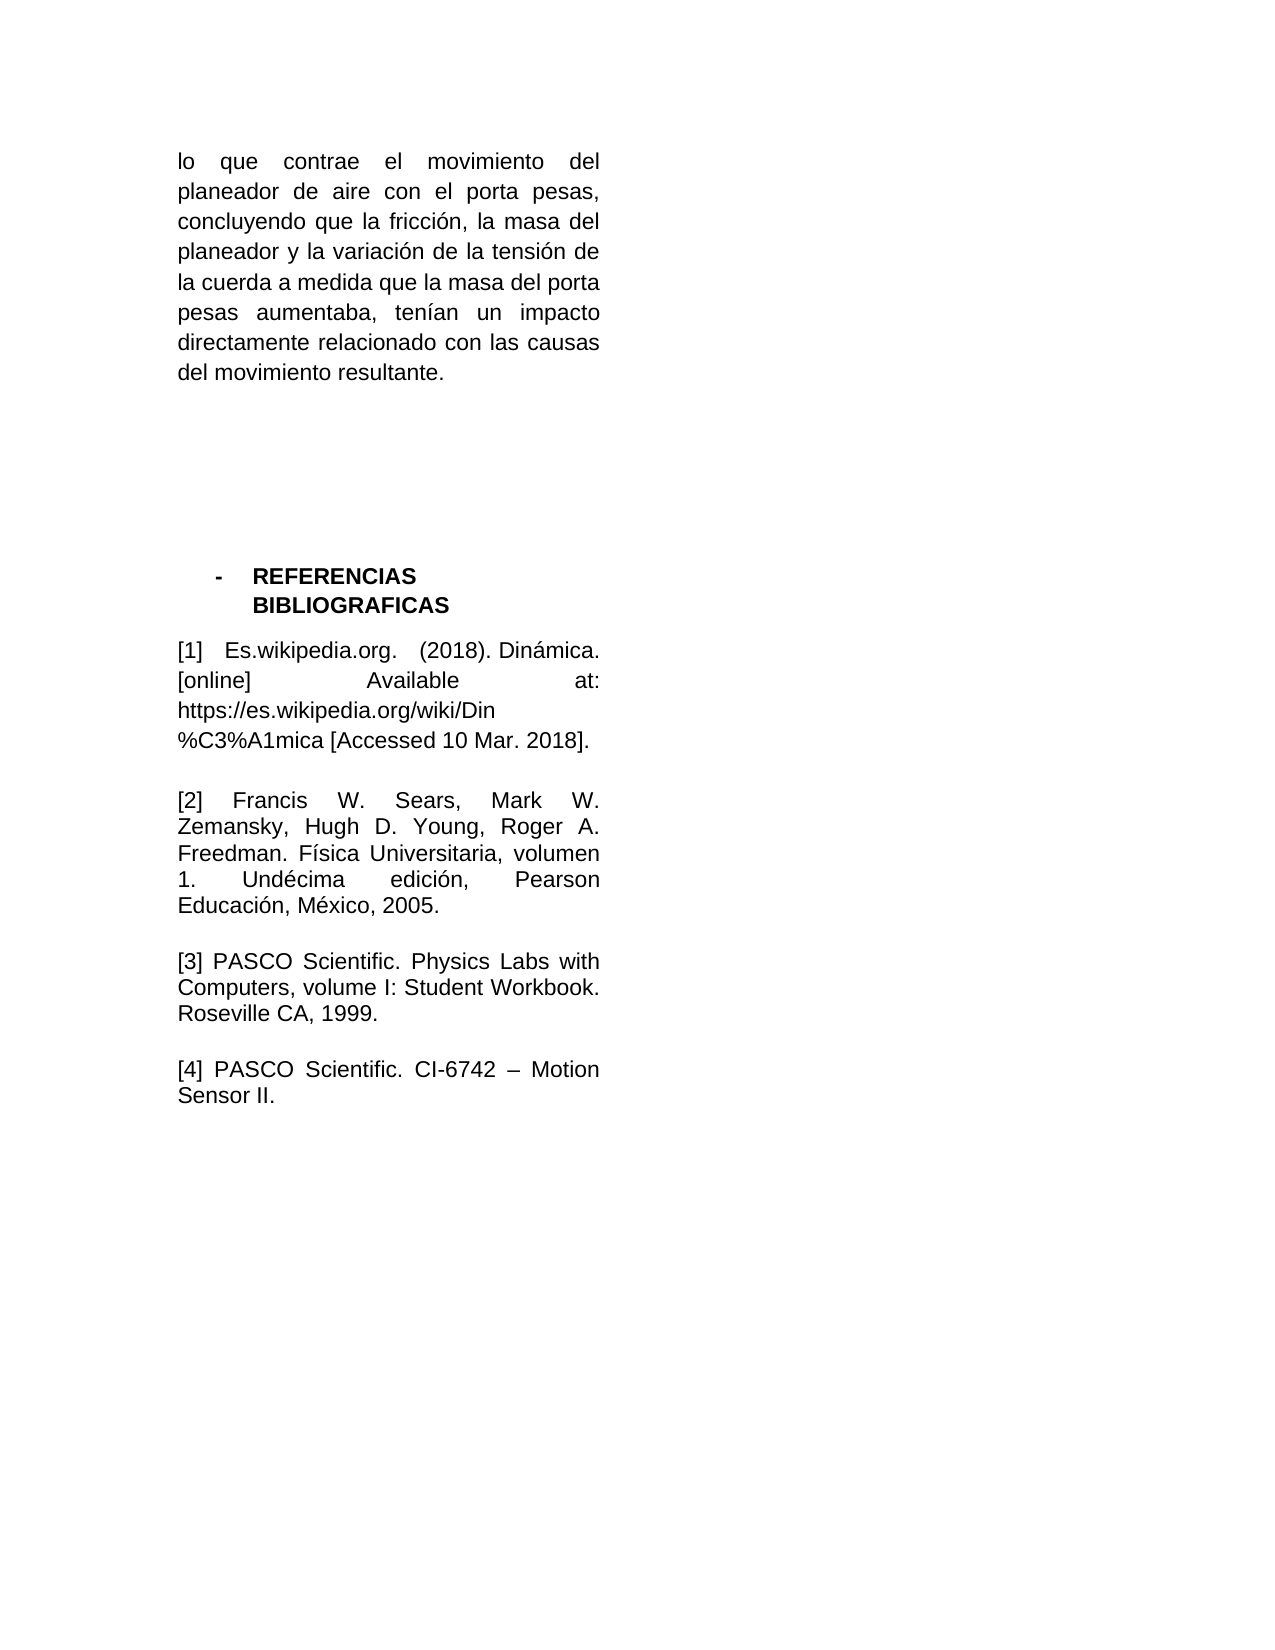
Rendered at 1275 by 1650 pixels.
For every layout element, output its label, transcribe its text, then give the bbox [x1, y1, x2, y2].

text [4] PASCO Scientific. CI-6742 – Motion Sensor II. [177, 1056, 600, 1109]
text [3] PASCO Scientific. Physics Labs with Computers, volume I: Student Workbook. Roseville CA, 1999. [177, 948, 600, 1027]
list REFERENCIAS BIBLIOGRAFICAS [215, 563, 600, 618]
text [1] Es.wikipedia.org. (2018). Dinámica. [online] Available at: https://es.wikipedia.org/wiki/Din%C3%A1mica [Accessed 10 Mar. 2018]. [177, 637, 600, 754]
text [2] Francis W. Sears, Mark W. Zemansky, Hugh D. Young, Roger A. Freedman. Física Universitaria, volumen 1. Undécima edición, Pearson Educación, México, 2005. [177, 787, 600, 918]
